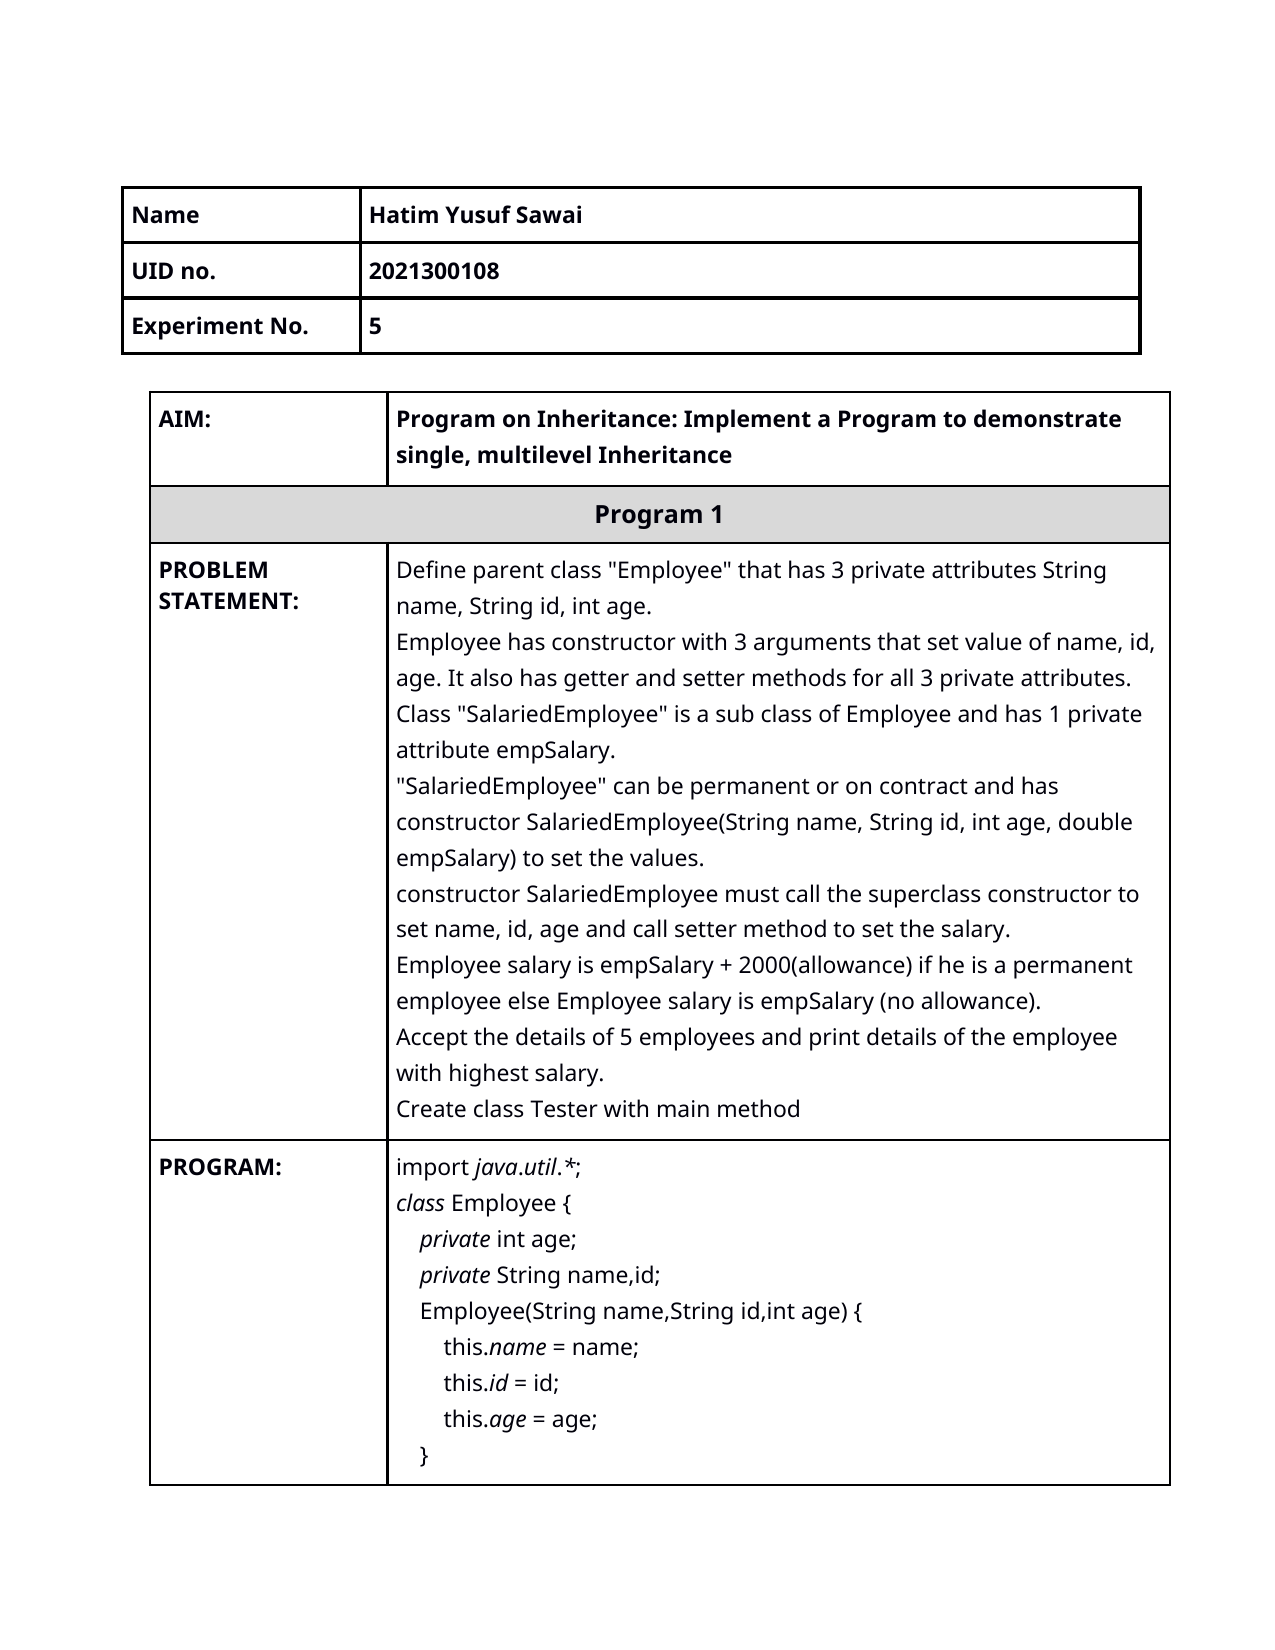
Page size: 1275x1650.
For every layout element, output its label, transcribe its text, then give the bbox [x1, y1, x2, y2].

table_cell 5 [362, 300, 1138, 352]
table_header Hatim Yusuf Sawai [362, 189, 1138, 241]
table_cell Program 1 [151, 487, 1169, 542]
table_cell Define parent class "Employee" that has 3 private attributes String name, String id, int age. Employee has constructor with 3 arguments that set value of name, id, age. It also has getter and setter methods for all 3 private attributes. Class "SalariedEmployee" is a sub class of Employee and has 1 private attribute empSalary. "SalariedEmployee" can be permanent or on contract and has constructor SalariedEmployee(String name, String id, int age, double empSalary) to set the values. constructor SalariedEmployee must call the superclass constructor to set name, id, age and call setter method to set the salary. Employee salary is empSalary + 2000(allowance) if he is a permanent employee else Employee salary is empSalary (no allowance). Accept the details of 5 employees and print details of the employee with highest salary. Create class Tester with main method [389, 544, 1169, 1139]
table_header Name [124, 189, 359, 241]
table_cell UID no. [124, 244, 359, 296]
table_header AIM: [151, 393, 386, 484]
table_cell PROGRAM: [151, 1141, 386, 1484]
table_cell Experiment No. [124, 300, 359, 352]
table_cell PROBLEM STATEMENT: [151, 544, 386, 1139]
table_cell 2021300108 [362, 244, 1138, 296]
table_header Program on Inheritance: Implement a Program to demonstrate single, multilevel Inheritance [389, 393, 1169, 484]
